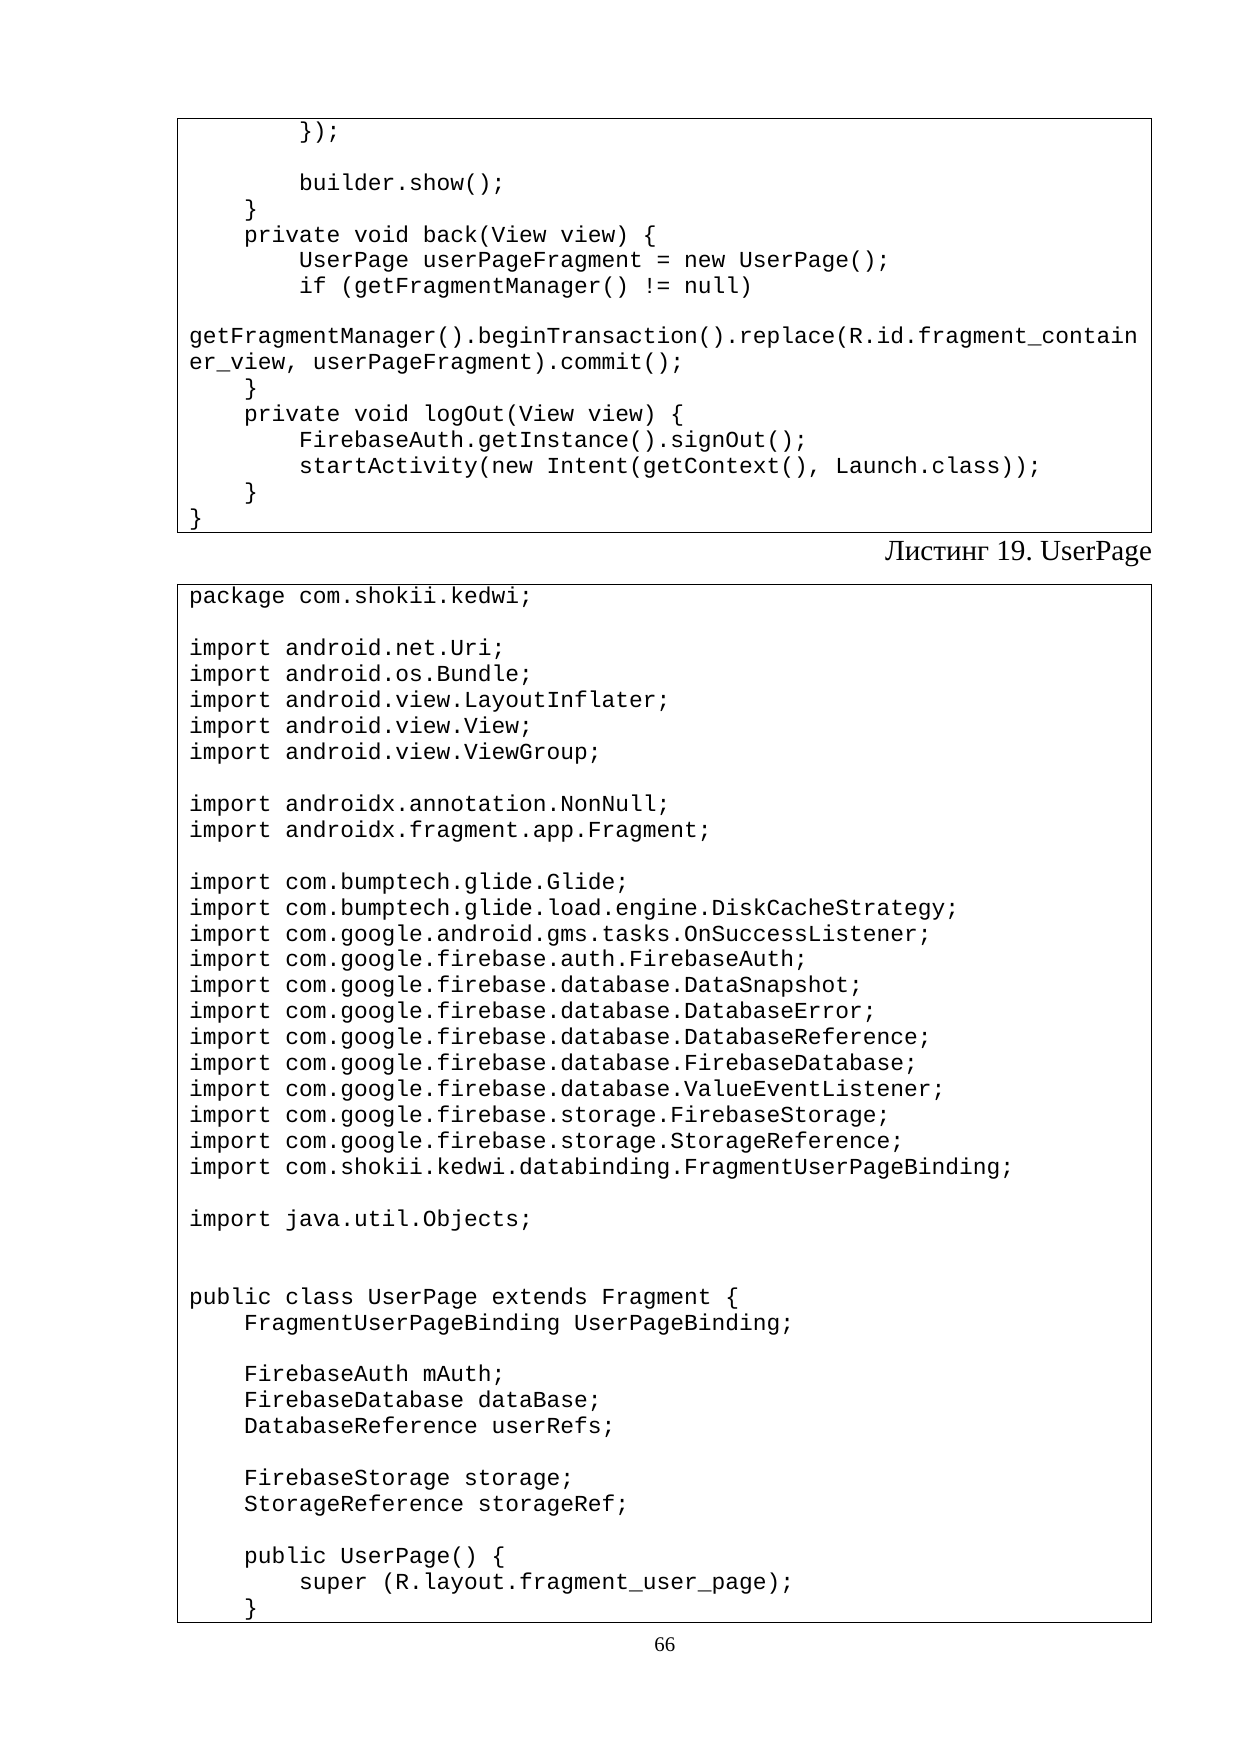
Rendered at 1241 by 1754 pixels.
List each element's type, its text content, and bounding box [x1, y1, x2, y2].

text Листинг 19. UserPage [177, 533, 1152, 567]
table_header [178, 119, 1151, 532]
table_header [178, 585, 1151, 1622]
